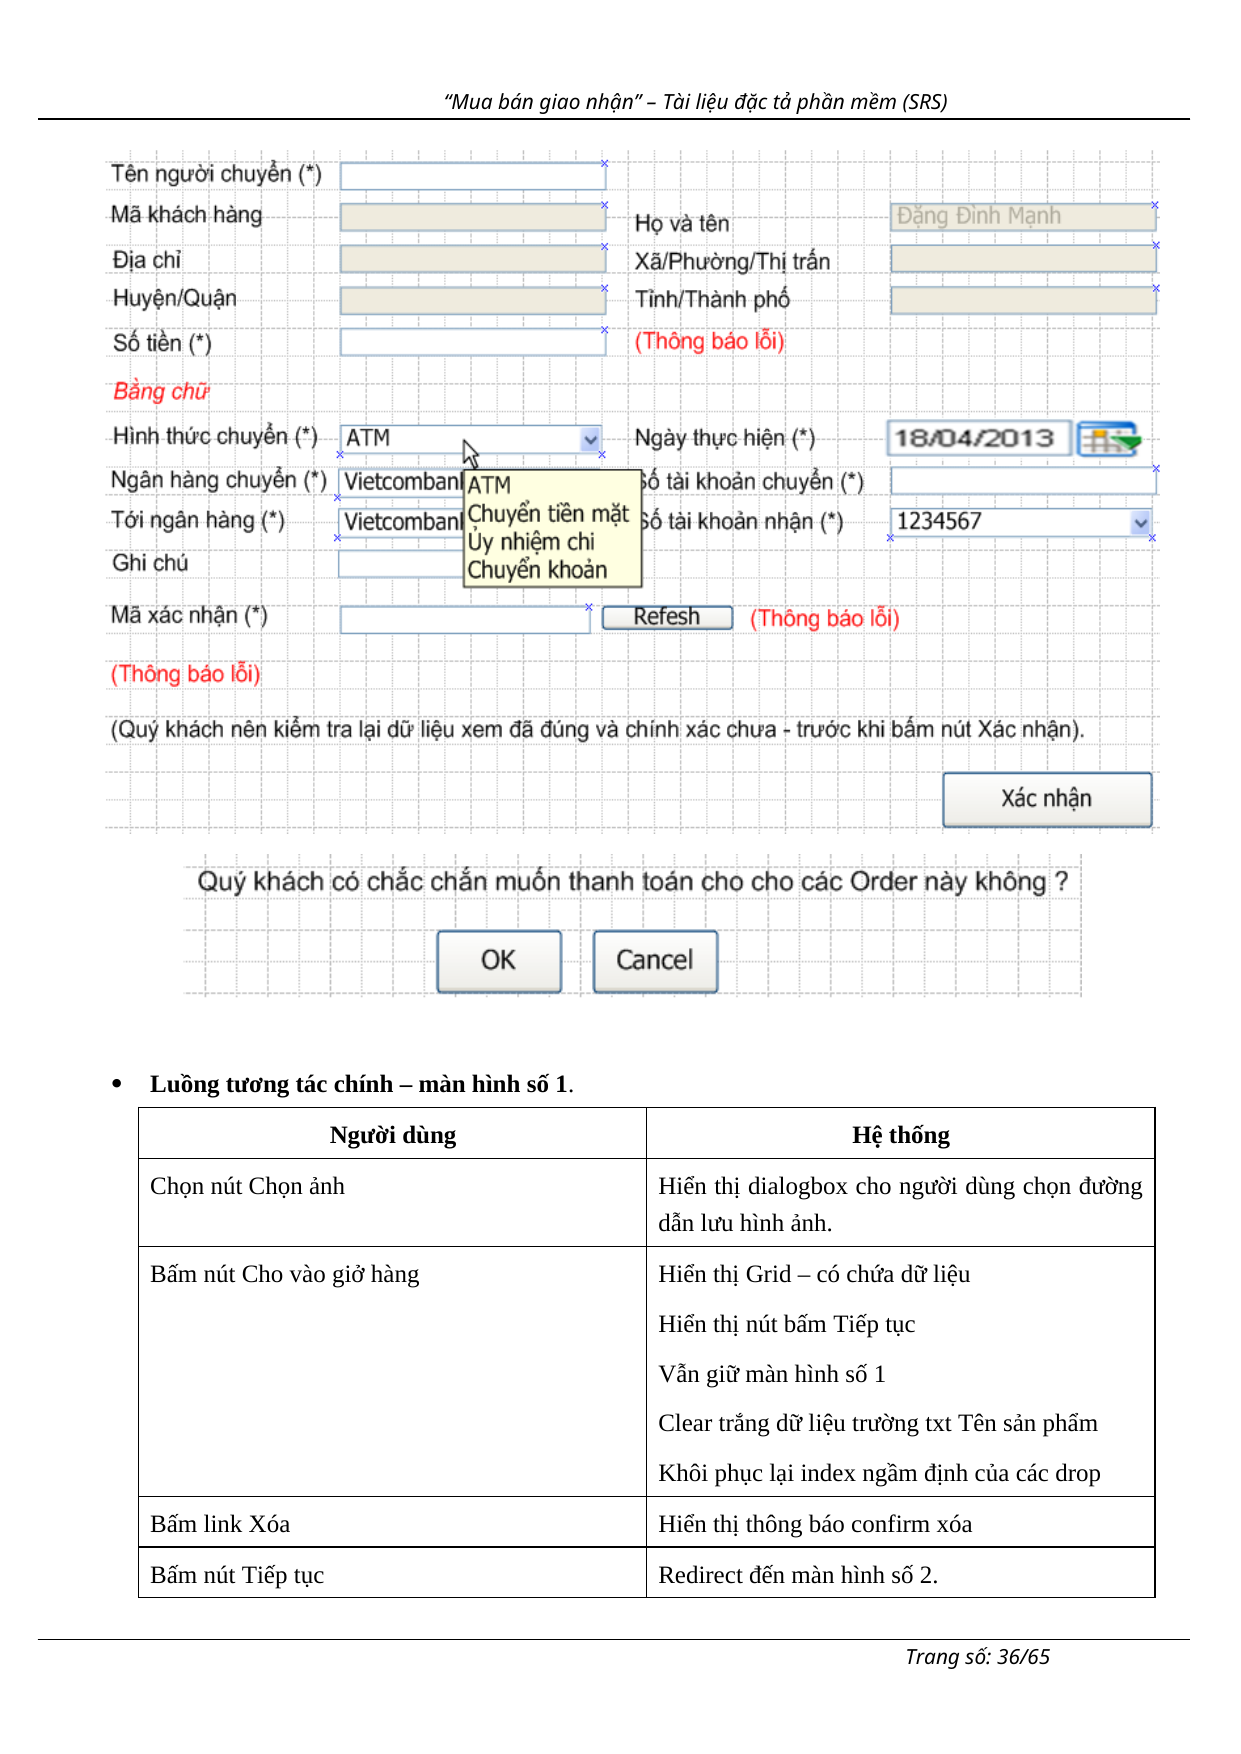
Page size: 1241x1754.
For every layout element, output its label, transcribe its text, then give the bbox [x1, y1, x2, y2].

table_cell Bấm nút Tiếp tục [139, 1548, 646, 1597]
table_cell Redirect đến màn hình số 2. [647, 1548, 1154, 1597]
list Luồng tương tác chính – màn hình số 1. [112, 1069, 1190, 1098]
picture [105, 150, 1160, 834]
table_cell Chọn nút Chọn ảnh [139, 1159, 646, 1246]
table_cell Bấm nút Cho vào giở hàng [139, 1247, 646, 1496]
table_header Người dùng [139, 1108, 646, 1157]
table_cell Bấm link Xóa [139, 1497, 646, 1546]
table_cell Hiển thị Grid – có chứa dữ liệu Hiển thị nút bấm Tiếp tục Vẫn giữ màn hình số 1 Clear trắng dữ liệu trường txt Tên sản phẩm Khôi phục lại index ngầm định của các drop [647, 1247, 1154, 1496]
table_header Hệ thống [647, 1108, 1154, 1157]
table_cell Hiển thị dialogbox cho người dùng chọn đường dẫn lưu hình ảnh. [647, 1159, 1154, 1246]
table_cell Hiển thị thông báo confirm xóa [647, 1497, 1154, 1546]
picture [183, 854, 1082, 999]
